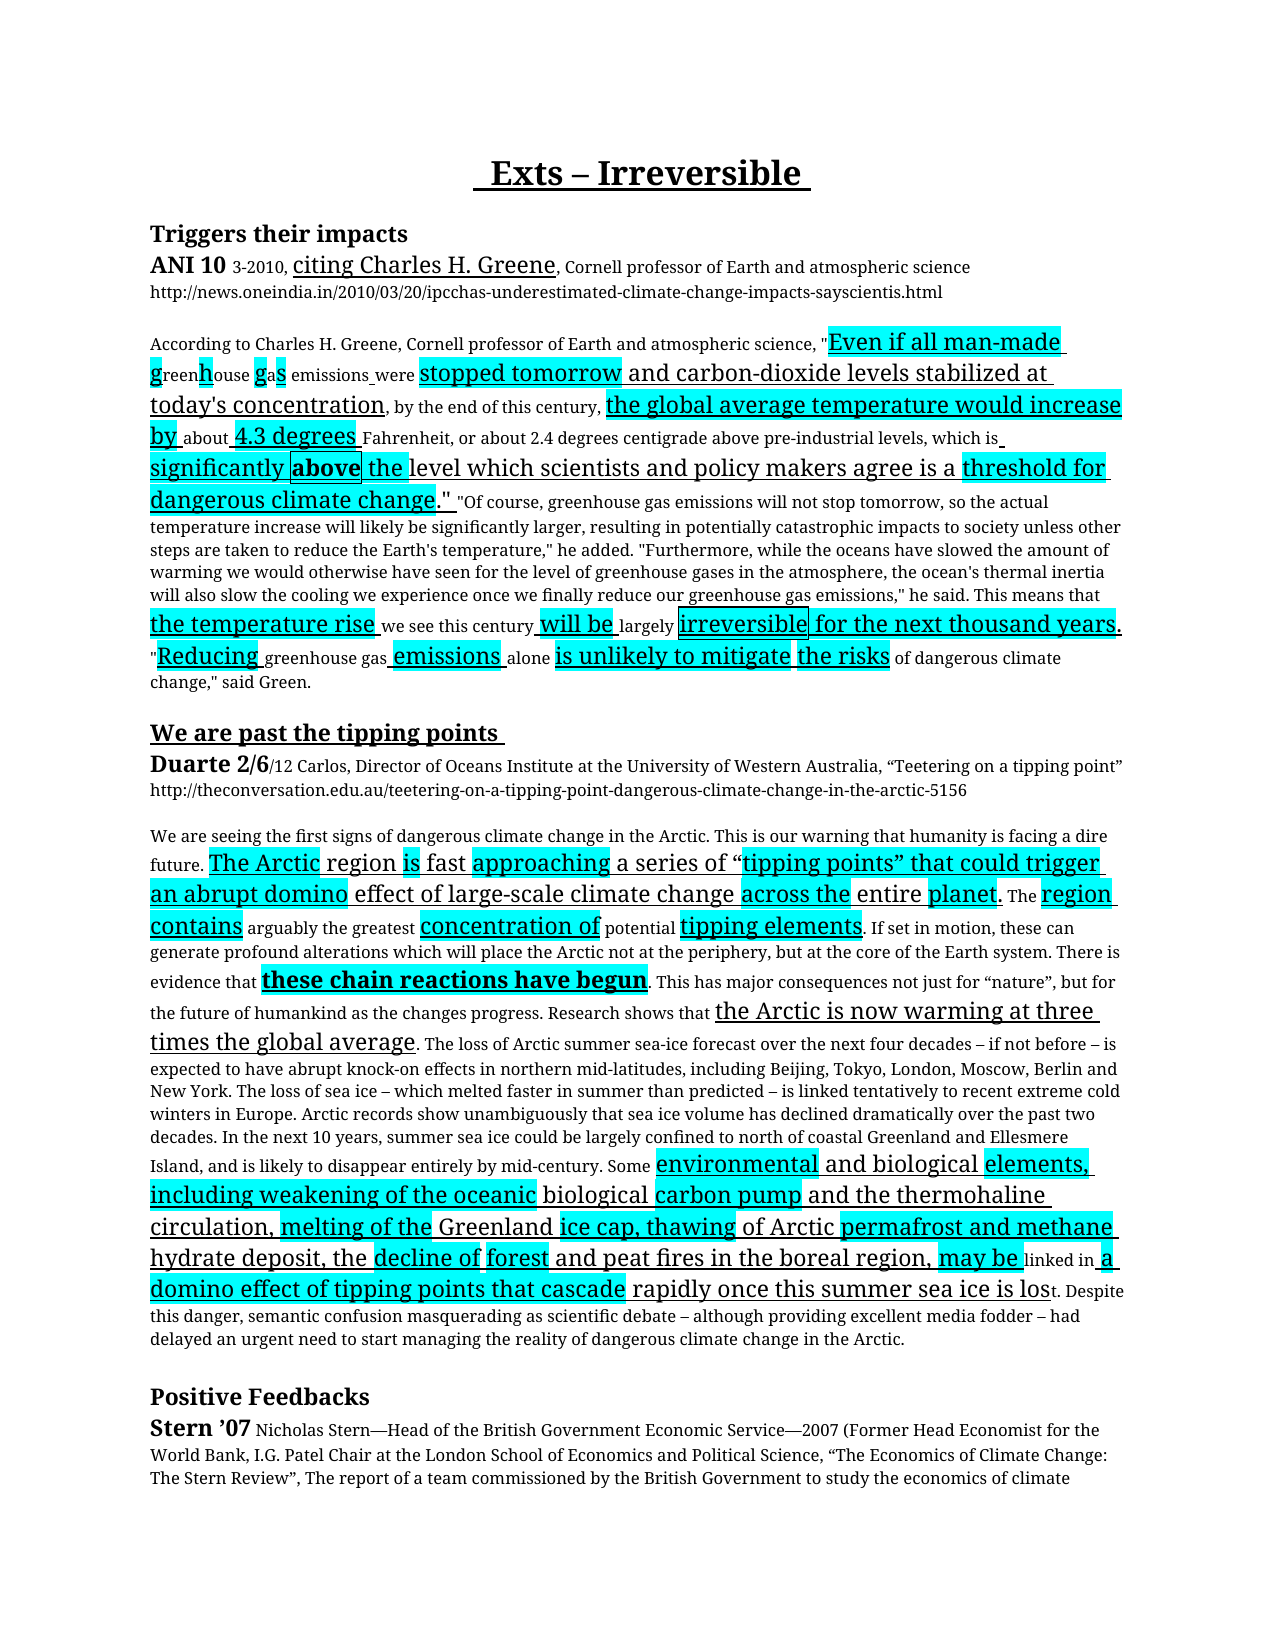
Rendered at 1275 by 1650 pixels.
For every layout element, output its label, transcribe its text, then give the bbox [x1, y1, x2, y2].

subtitle We are past the tipping points [150, 716, 1125, 748]
text We are seeing the first signs of dangerous climate change in the Arctic. This is our warning that humanity is facing a dire future. The Arctic region is fast approaching a series of “tipping points” that could trigger an abrupt domino effect of large-scale climate change across the entire planet. The region contains arguably the greatest concentration of potential tipping elements. If set in motion, these can generate profound alterations which will place the Arctic not at the periphery, but at the core of the Earth system. There is evidence that these chain reactions have begun. This has major consequences not just for “nature”, but for the future of humankind as the changes progress. Research shows that the Arctic is now warming at three times the global average. The loss of Arctic summer sea-ice forecast over the next four decades – if not before – is expected to have abrupt knock-on effects in northern mid-latitudes, including Beijing, Tokyo, London, Moscow, Berlin and New York. The loss of sea ice – which melted faster in summer than predicted – is linked tentatively to recent extreme cold winters in Europe. Arctic records show unambiguously that sea ice volume has declined dramatically over the past two decades. In the next 10 years, summer sea ice could be largely confined to north of coastal Greenland and Ellesmere Island, and is likely to disappear entirely by mid-century. Some environmental and biological elements, including weakening of the oceanic biological carbon pump and the thermohaline circulation, melting of the Greenland ice cap, thawing of Arctic permafrost and methane hydrate deposit, the decline of forest and peat fires in the boreal region, may be linked in a domino effect of tipping points that cascade rapidly once this summer sea ice is lost. Despite this danger, semantic confusion masquerading as scientific debate – although providing excellent media fodder – had delayed an urgent need to start managing the reality of dangerous climate change in the Arctic. [150, 824, 1125, 1350]
text Duarte 2/6/12 Carlos, Director of Oceans Institute at the University of Western Australia, “Teetering on a tipping point” http://theconversation.edu.au/teetering-on-a-tipping-point-dangerous-climate-change-in-the-arctic-5156 [150, 748, 1125, 802]
subtitle Positive Feedbacks [150, 1381, 1125, 1412]
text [150, 1412, 1125, 1489]
subtitle Triggers their impacts [150, 218, 1125, 249]
text According to Charles H. Greene, Cornell professor of Earth and atmospheric science, "Even if all man-made greenhouse gas emissions were stopped tomorrow and carbon-dioxide levels stabilized at today's concentration, by the end of this century, the global average temperature would increase by about 4.3 degrees Fahrenheit, or about 2.4 degrees centigrade above pre-industrial levels, which is significantly above the level which scientists and policy makers agree is a threshold for dangerous climate change." "Of course, greenhouse gas emissions will not stop tomorrow, so the actual temperature increase will likely be significantly larger, resulting in potentially catastrophic impacts to society unless other steps are taken to reduce the Earth's temperature," he added. "Furthermore, while the oceans have slowed the amount of warming we would otherwise have seen for the level of greenhouse gases in the atmosphere, the ocean's thermal inertia will also slow the cooling we experience once we finally reduce our greenhouse gas emissions," he said. This means that the temperature rise we see this century will be largely irreversible for the next thousand years. "Reducing greenhouse gas emissions alone is unlikely to mitigate the risks of dangerous climate change," said Green. [150, 326, 1125, 694]
text ANI 10 3-2010, citing Charles H. Greene, Cornell professor of Earth and atmospheric science http://news.oneindia.in/2010/03/20/ipcchas-underestimated-climate-change-impacts-sayscientis.html [150, 249, 1125, 303]
subtitle Exts – Irreversible [150, 150, 1125, 195]
